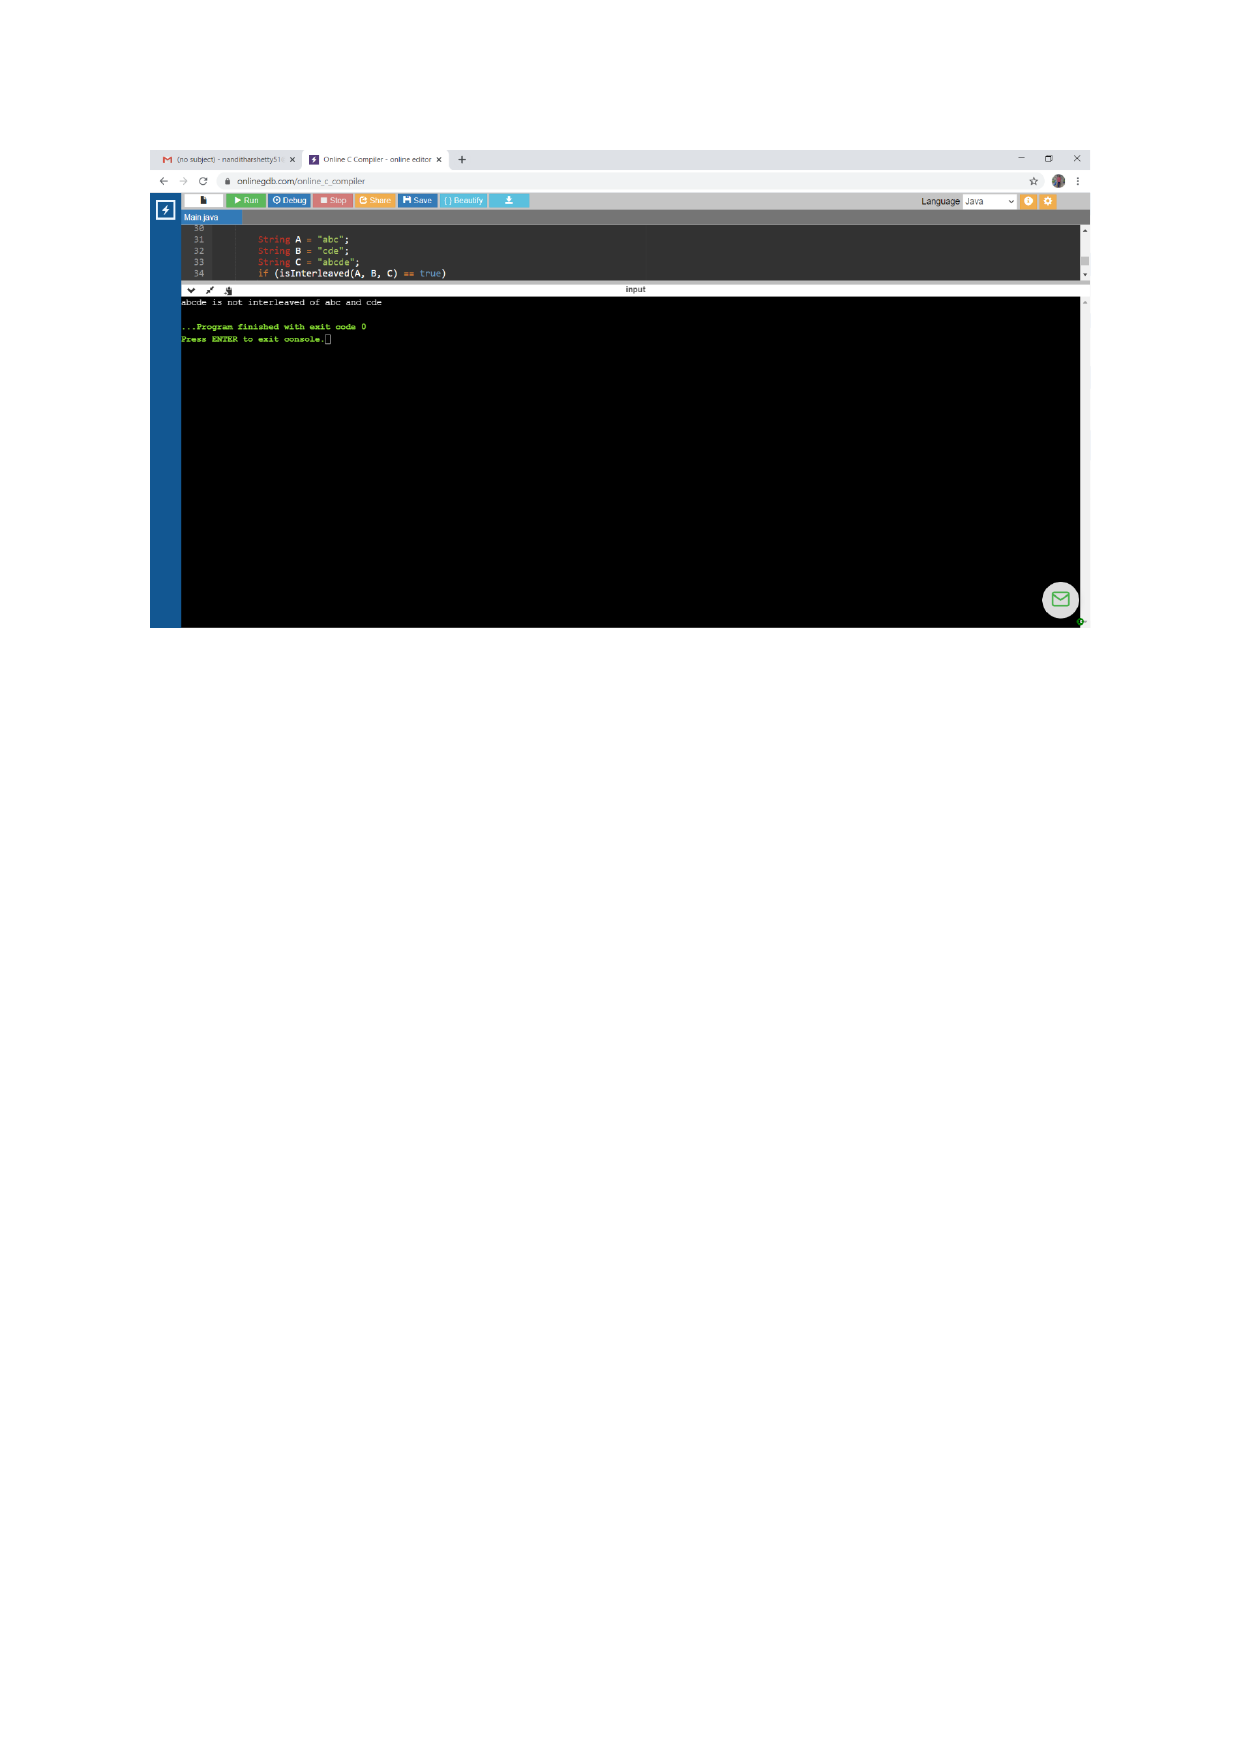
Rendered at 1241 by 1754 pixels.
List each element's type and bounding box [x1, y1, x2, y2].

picture [150, 150, 1091, 628]
